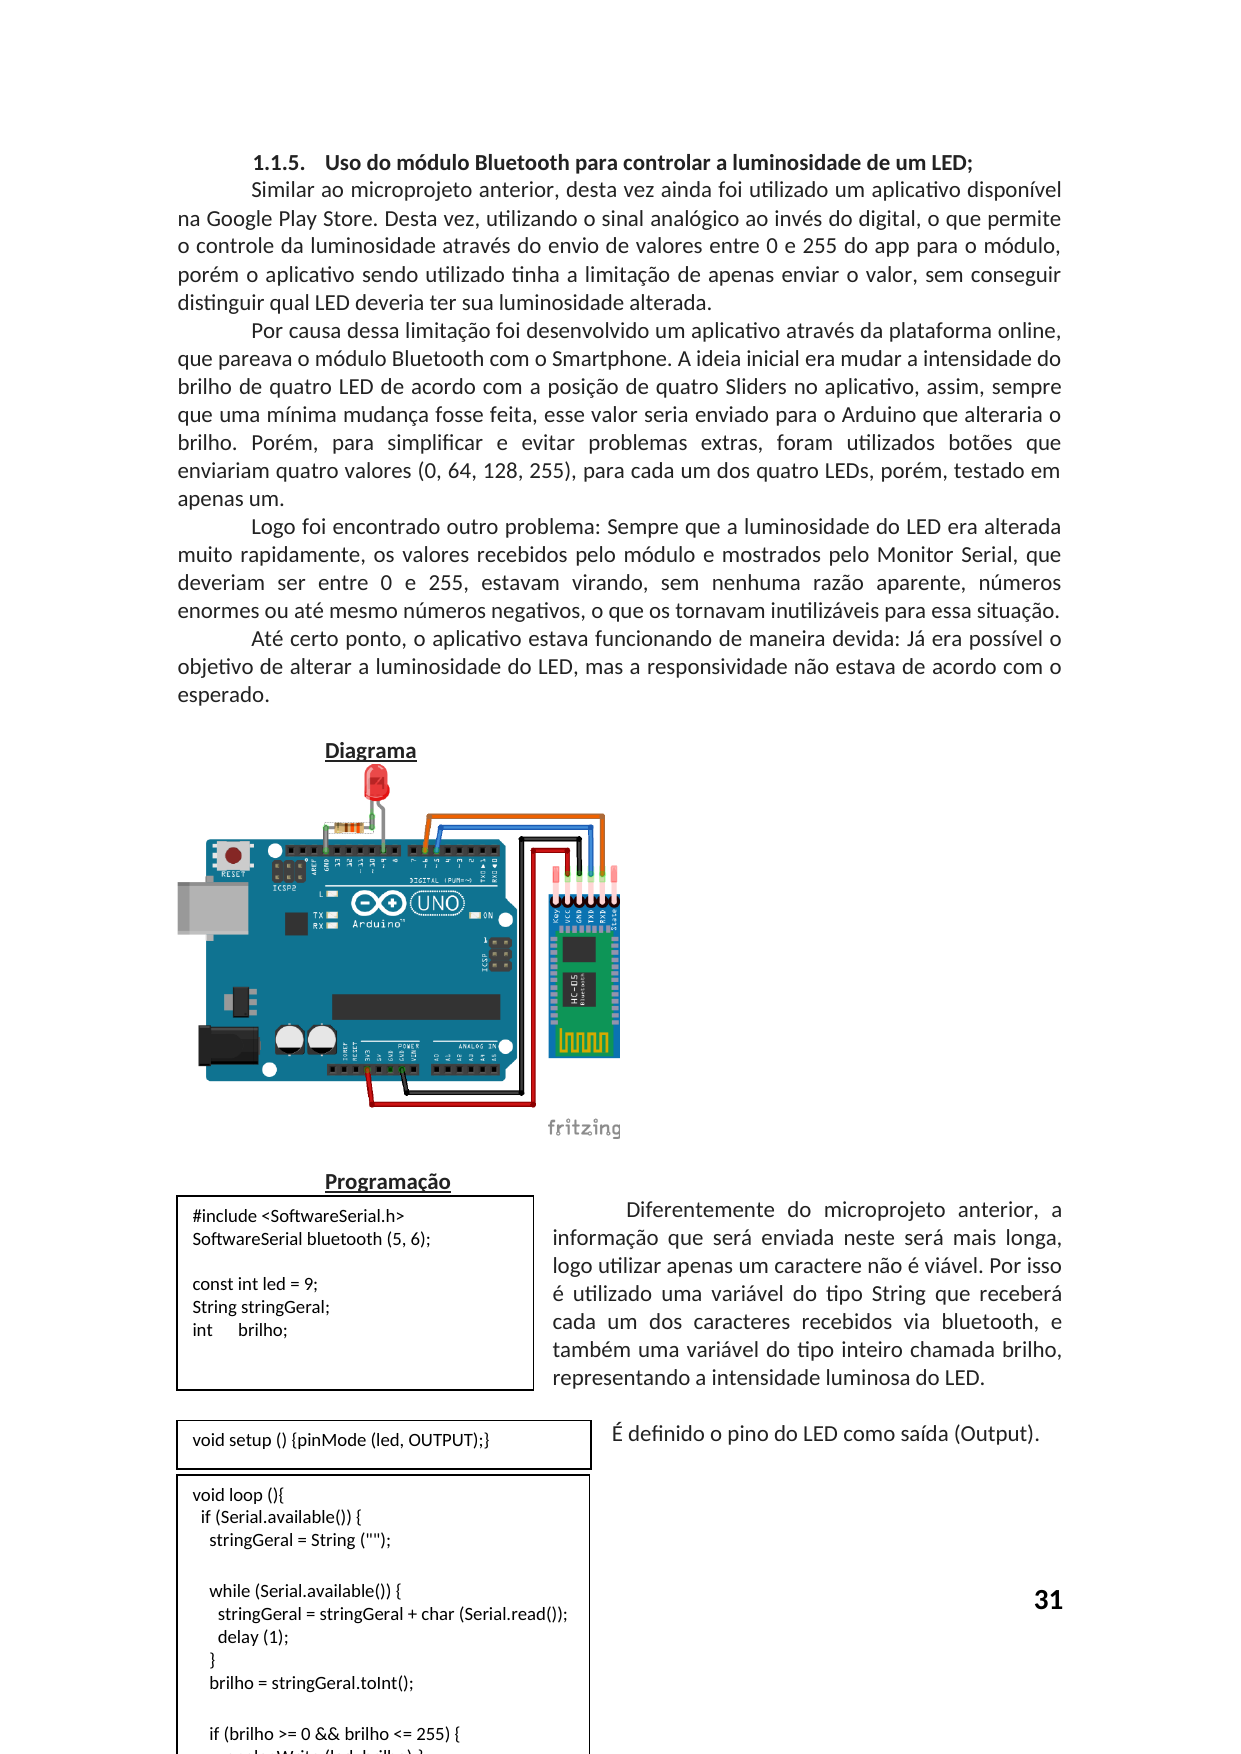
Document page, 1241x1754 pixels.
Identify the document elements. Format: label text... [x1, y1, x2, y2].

list Diferentemente do microprojeto anterior, a informação que será enviada neste será mais longa, logo utilizar apenas um caractere não é viável. Por isso é utilizado uma variável do tipo String que receberá cada um dos caracteres recebidos via bluetooth, e também uma variável do tipo inteiro chamada brilho, representando a intensidade luminosa do LED. [534, 1195, 1063, 1391]
text Similar ao microprojeto anterior, desta vez ainda foi utilizado um aplicativo disponível na Google Play Store. Desta vez, utilizando o sinal analógico ao invés do digital, o que permite o controle da luminosidade através do envio de valores entre 0 e 255 do app para o módulo, porém o aplicativo sendo utilizado tinha a limitação de apenas enviar o valor, sem conseguir distinguir qual LED deveria ter sua luminosidade alterada. [177, 176, 1063, 316]
text Por causa dessa limitação foi desenvolvido um aplicativo através da plataforma online, que pareava o módulo Bluetooth com o Smartphone. A ideia inicial era mudar a intensidade do brilho de quatro LED de acordo com a posição de quatro Sliders no aplicativo, assim, sempre que uma mínima mudança fosse feita, esse valor seria enviado para o Arduino que alteraria o brilho. Porém, para simplificar e evitar problemas extras, foram utilizados botões que enviariam quatro valores (0, 64, 128, 255), para cada um dos quatro LEDs, porém, testado em apenas um. [177, 316, 1063, 512]
list Programação [325, 1167, 1063, 1195]
list Uso do módulo Bluetooth para controlar a luminosidade de um LED; [252, 148, 1063, 176]
picture [177, 764, 620, 1139]
list Diagrama [325, 736, 1063, 764]
list É definido o pino do LED como saída (Output). [177, 1419, 1063, 1447]
text Até certo ponto, o aplicativo estava funcionando de maneira devida: Já era possível o objetivo de alterar a luminosidade do LED, mas a responsividade não estava de acordo com o esperado. [177, 624, 1063, 708]
text Logo foi encontrado outro problema: Sempre que a luminosidade do LED era alterada muito rapidamente, os valores recebidos pelo módulo e mostrados pelo Monitor Serial, que deveriam ser entre 0 e 255, estavam virando, sem nenhuma razão aparente, números enormes ou até mesmo números negativos, o que os tornavam inutilizáveis para essa situação. [177, 512, 1063, 624]
